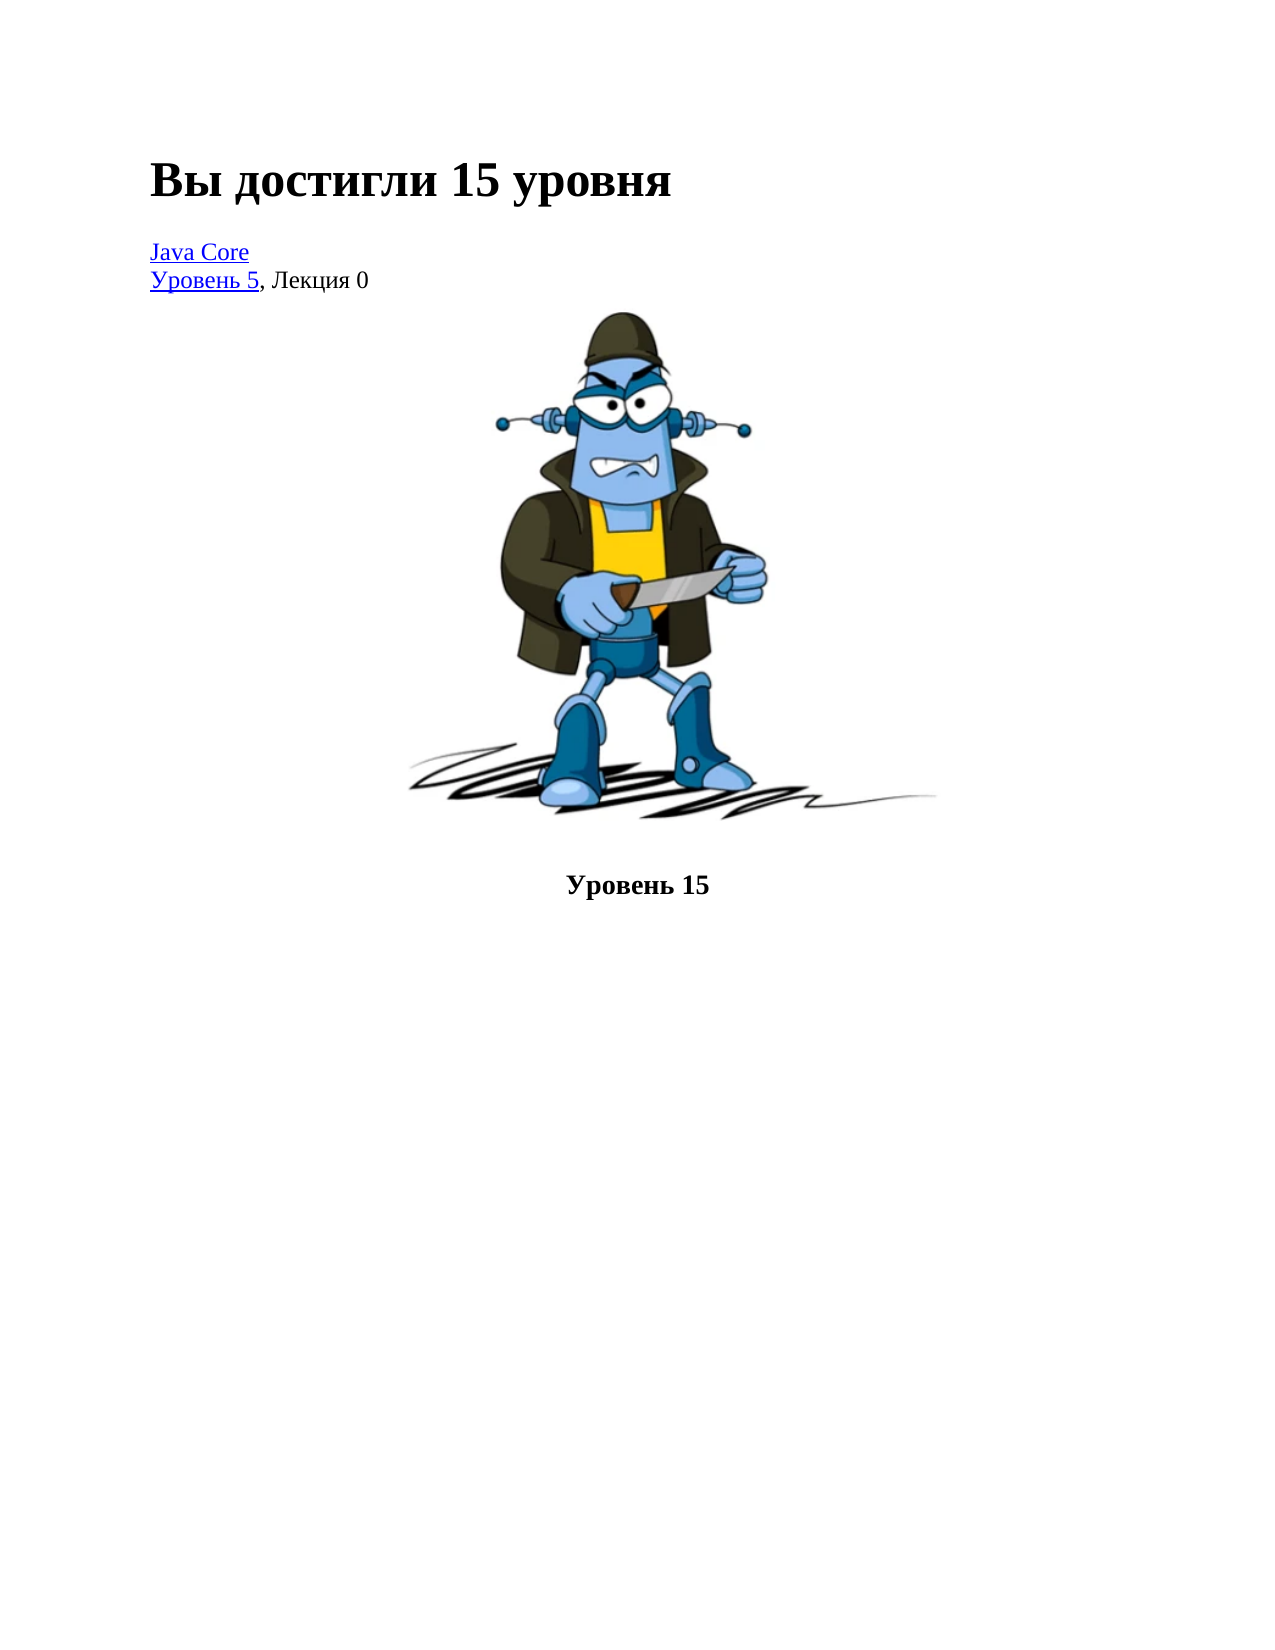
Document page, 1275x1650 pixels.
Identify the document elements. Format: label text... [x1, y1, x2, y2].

text Java Core [150, 237, 1125, 265]
text Вы достигли 15 уровня [150, 150, 1125, 207]
text Уровень 5, Лекция 0 [150, 265, 1125, 294]
picture [150, 294, 1125, 839]
text Уровень 15 [150, 868, 1125, 901]
